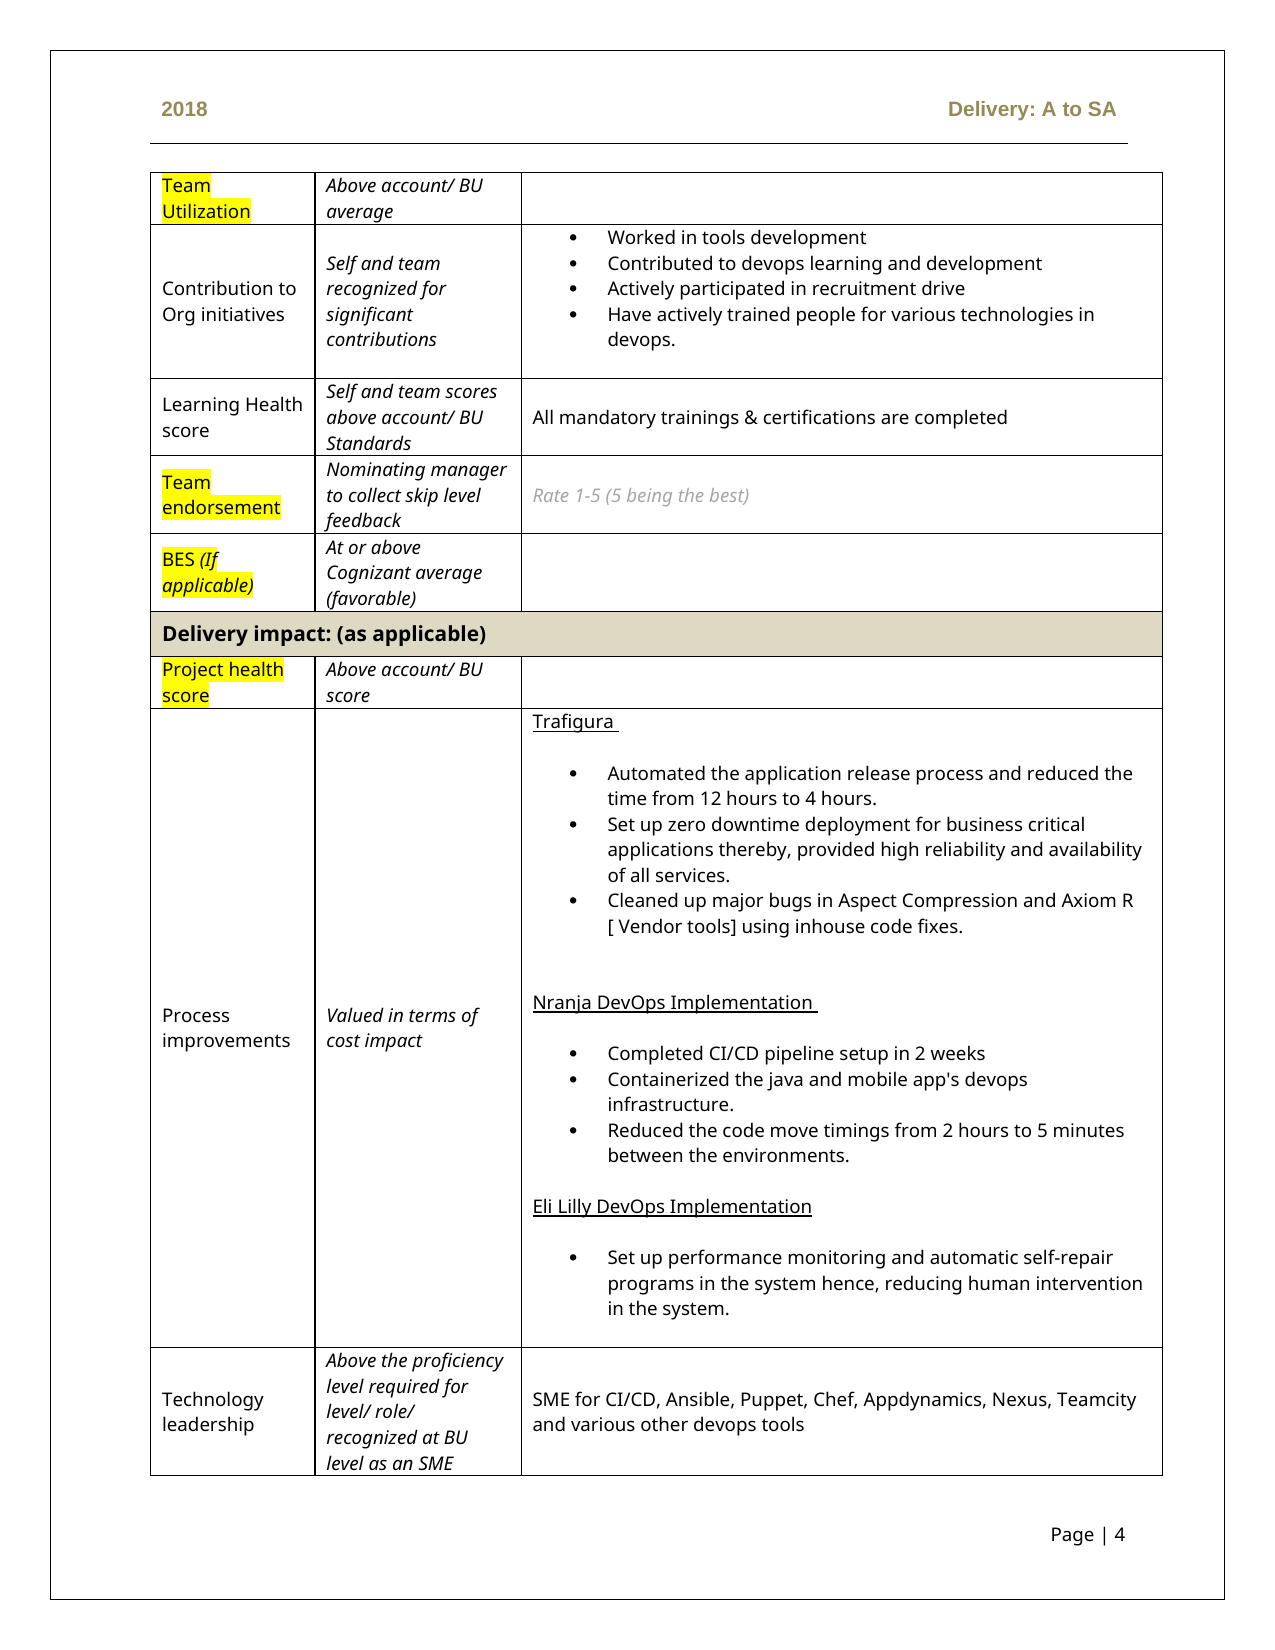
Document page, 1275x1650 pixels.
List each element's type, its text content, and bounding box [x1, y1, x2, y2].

table_cell [522, 657, 1162, 708]
table_cell Above account/ BU score [316, 657, 521, 708]
table_cell [522, 173, 1162, 224]
table_cell Rate 1-5 (5 being the best) [522, 456, 1162, 533]
table_cell Valued in terms of cost impact [316, 709, 521, 1347]
table_cell Self and team recognized for significant contributions [316, 225, 521, 378]
table_cell BES (If applicable) [151, 534, 314, 611]
table_cell Technology leadership [151, 1348, 314, 1475]
table_cell Team endorsement [151, 456, 314, 533]
table_cell SME for CI/CD, Ansible, Puppet, Chef, Appdynamics, Nexus, Teamcity and various other devops tools [522, 1348, 1162, 1475]
table_cell Project health score [209, 657, 314, 708]
table_cell At or above Cognizant average (favorable) [316, 534, 521, 611]
table_cell Delivery impact: (as applicable) [151, 612, 1162, 656]
table_cell Team Utilization [211, 173, 314, 224]
table_cell [522, 534, 1162, 611]
table_cell Above account/ BU average [316, 173, 521, 224]
table_cell Contribution to Org initiatives [151, 225, 314, 378]
table_cell Trafigura Automated the application release process and reduced the time from 12 hours to 4 hours. Set up zero downtime deployment for business critical applications thereby, provided high reliability and availability of all services. Cleaned up major bugs in Aspect Compression and Axiom R [ Vendor tools] using inhouse code fixes. Nranja DevOps Implementation Completed CI/CD pipeline setup in 2 weeks Containerized the java and mobile app's devops infrastructure. Reduced the code move timings from 2 hours to 5 minutes between the environments. Eli Lilly DevOps Implementation Set up performance monitoring and automatic self-repair programs in the system hence, reducing human intervention in the system. [522, 709, 1162, 1347]
table_cell Above the proficiency level required for level/ role/ recognized at BU level as an SME [316, 1348, 521, 1475]
table_cell Learning Health score [151, 379, 314, 455]
table_cell All mandatory trainings & certifications are completed [522, 379, 1162, 455]
table_cell Worked in tools development Contributed to devops learning and development Actively participated in recruitment drive Have actively trained people for various technologies in devops. [522, 225, 1162, 378]
table_cell Nominating manager to collect skip level feedback [316, 456, 521, 533]
table_cell Self and team scores above account/ BU Standards [316, 379, 521, 455]
table_cell Process improvements [151, 709, 314, 1347]
